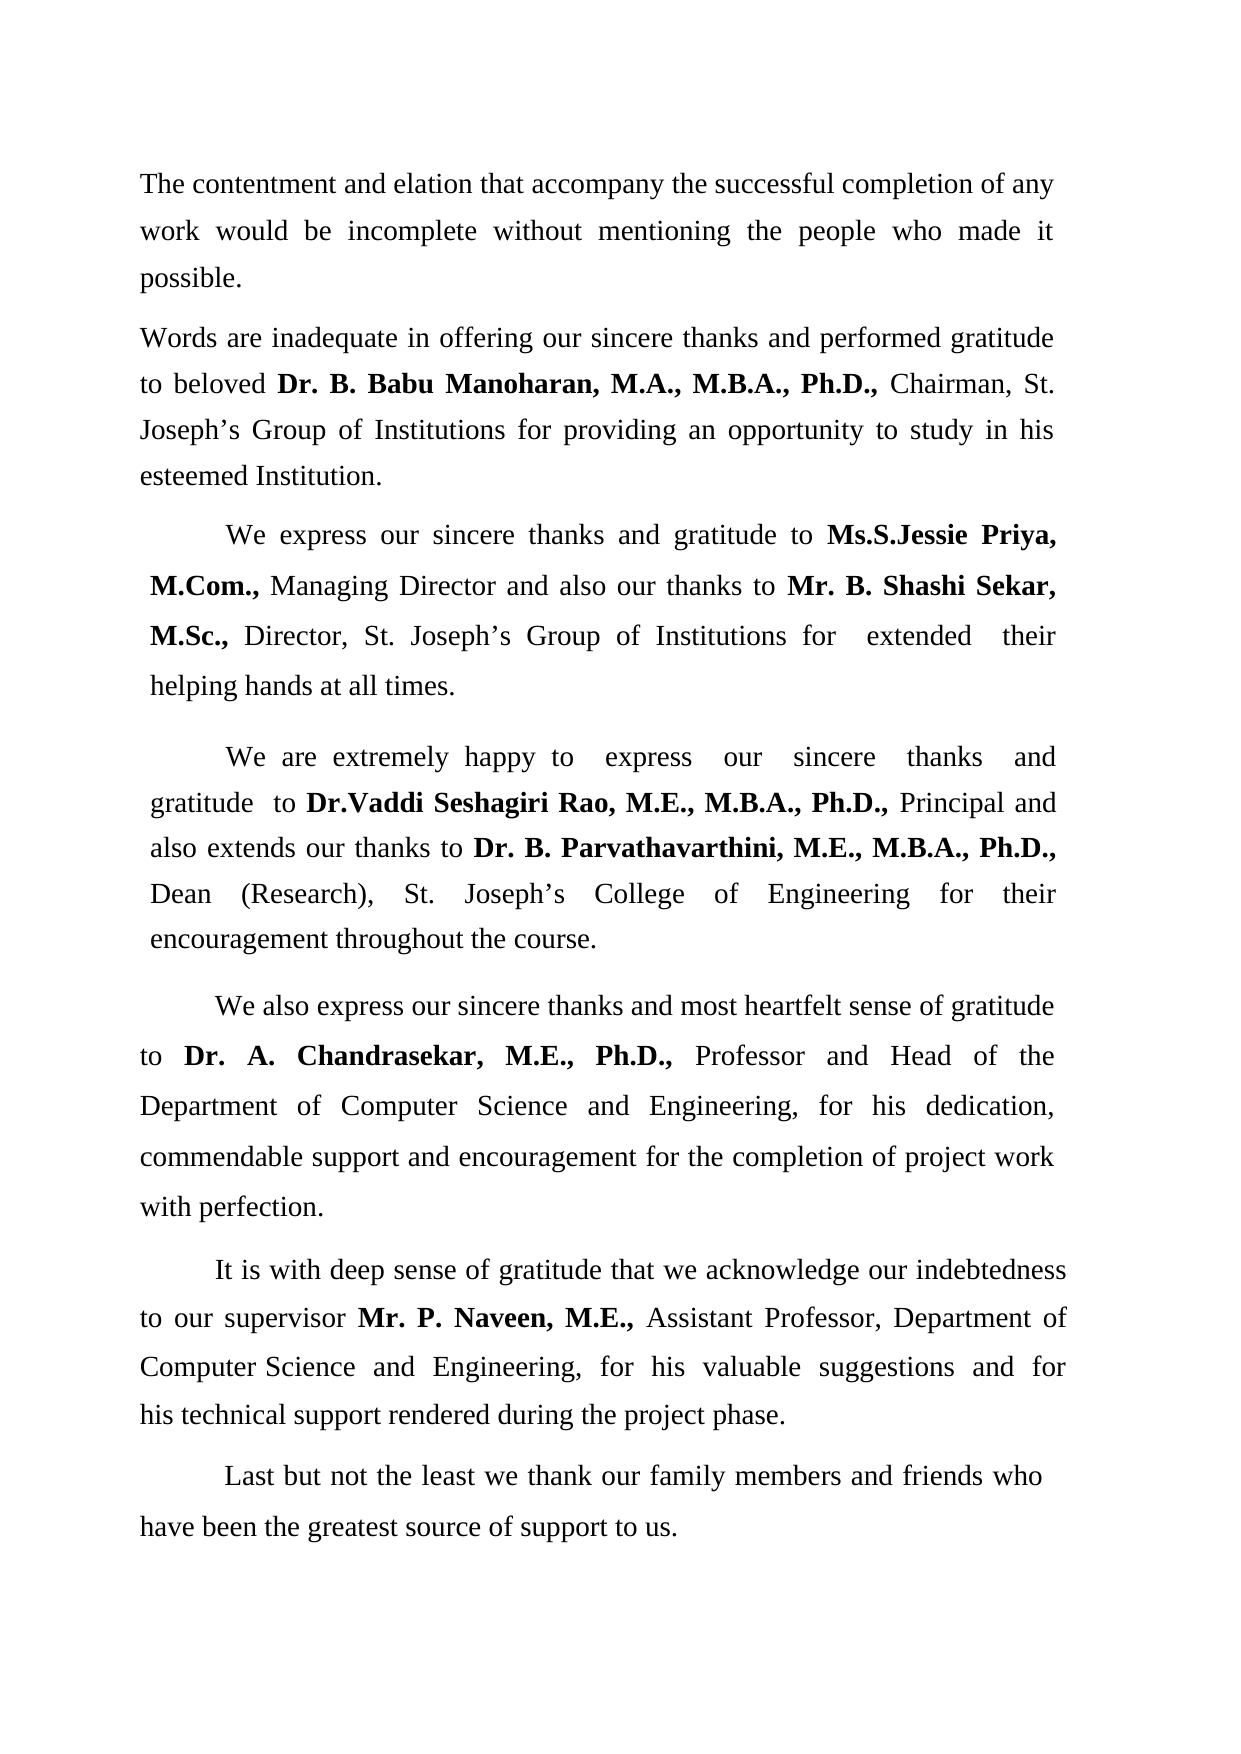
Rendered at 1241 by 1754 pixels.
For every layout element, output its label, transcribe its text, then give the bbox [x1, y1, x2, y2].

text We express our sincere thanks and gratitude to Ms.S.Jessie Priya, M.Com., Managing Director and also our thanks to Mr. B. Shashi Sekar, M.Sc., Director, St. Joseph’s Group of Institutions for extended their helping hands at all times. [150, 517, 1057, 702]
text It is with deep sense of gratitude that we acknowledge our indebtedness to our supervisor Mr. P. Naveen, M.E., Assistant Professor, Department of Computer Science and Engineering, for his valuable suggestions and for his technical support rendered during the project phase. [139, 1252, 1067, 1431]
text Words are inadequate in offering our sincere thanks and performed gratitude to beloved Dr. B. Babu Manoharan, M.A., M.B.A., Ph.D., Chairman, St. Joseph’s Group of Institutions for providing an opportunity to study in his esteemed Institution. [139, 320, 1055, 492]
text We are extremely happy to express our sincere thanks and gratitude to Dr.Vaddi Seshagiri Rao, M.E., M.B.A., Ph.D., Principal and also extends our thanks to Dr. B. Parvathavarthini, M.E., M.B.A., Ph.D., Dean (Research), St. Joseph’s College of Engineering for their encouragement throughout the course. [150, 739, 1057, 955]
text The contentment and elation that accompany the successful completion of any work would be incomplete without mentioning the people who made it possible. [139, 167, 1054, 294]
text Last but not the least we thank our family members and friends who have been the greatest source of support to us. [139, 1458, 1044, 1542]
text We also express our sincere thanks and most heartfelt sense of gratitude to Dr. A. Chandrasekar, M.E., Ph.D., Professor and Head of the Department of Computer Science and Engineering, for his dedication, commendable support and encouragement for the completion of project work with perfection. [139, 988, 1055, 1223]
